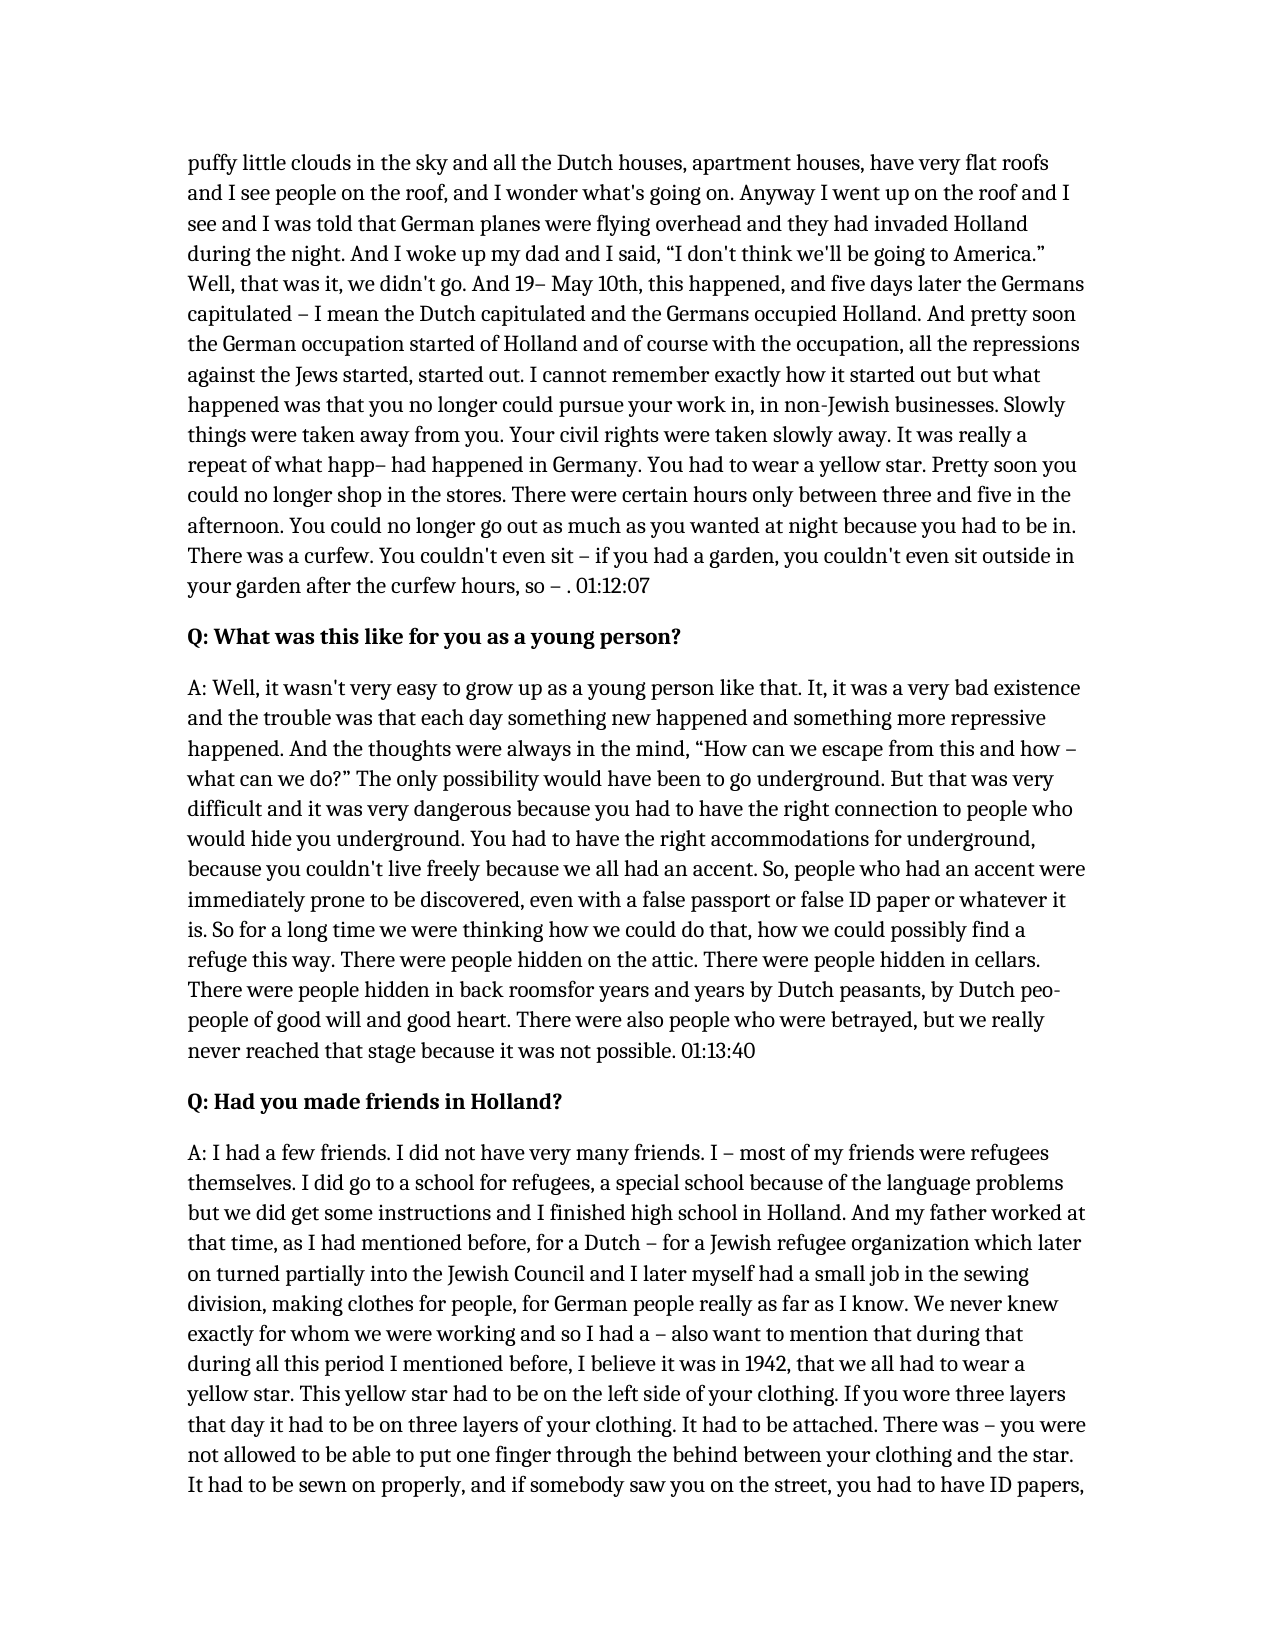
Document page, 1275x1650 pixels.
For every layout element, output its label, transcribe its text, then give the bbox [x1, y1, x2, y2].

text Q: Had you made friends in Holland? [187, 1088, 1087, 1115]
text Q: What was this like for you as a young person? [187, 624, 1087, 650]
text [187, 1139, 1087, 1498]
text A: Well, it wasn't very easy to grow up as a young person like that. It, it was a very bad existence and the trouble was that each day something new happened and something more repressive happened. And the thoughts were always in the mind, “How can we escape from this and how – what can we do?” The only possibility would have been to go underground. But that was very difficult and it was very dangerous because you had to have the right connection to people who would hide you underground. You had to have the right accommodations for underground, because you couldn't live freely because we all had an accent. So, people who had an accent were immediately prone to be discovered, even with a false passport or false ID paper or whatever it is. So for a long time we were thinking how we could do that, how we could possibly find a refuge this way. There were people hidden on the attic. There were people hidden in cellars. There were people hidden in back roomsfor years and years by Dutch peasants, by Dutch peo-people of good will and good heart. There were also people who were betrayed, but we really never reached that stage because it was not possible. 01:13:40 [187, 675, 1087, 1064]
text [187, 150, 1087, 599]
